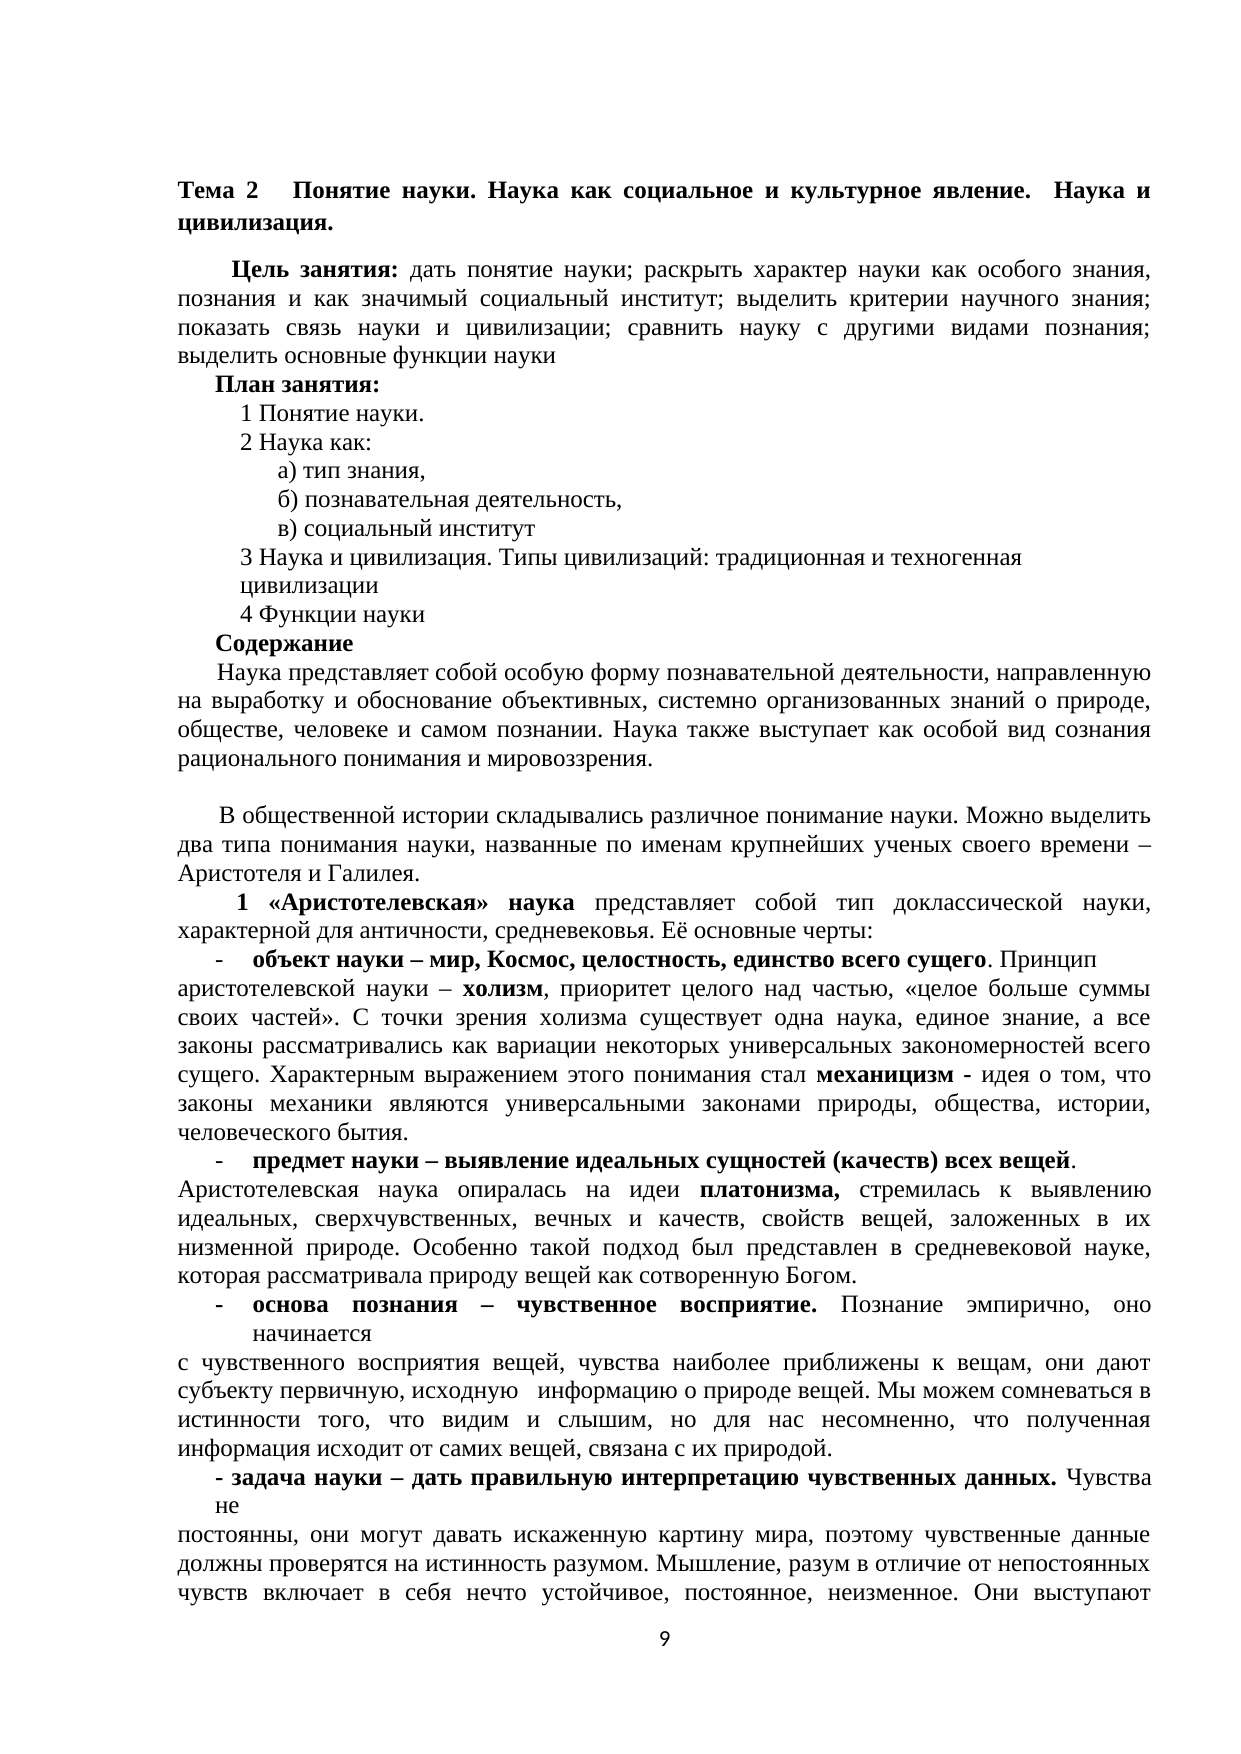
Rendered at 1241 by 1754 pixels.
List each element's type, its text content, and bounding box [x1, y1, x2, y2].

text аристотелевской науки – холизм, приоритет целого над частью, «целое больше суммы своих частей». С точки зрения холизма существует одна наука, единое знание, а все законы рассматривались как вариации некоторых универсальных закономерностей всего сущего. Характерным выражением этого понимания стал механицизм - идея о том, что законы механики являются универсальными законами природы, общества, истории, человеческого бытия. [177, 973, 1152, 1146]
text Содержание [177, 628, 1152, 657]
text Тема 2 Понятие науки. Наука как социальное и культурное явление. Наука и цивилизация. [177, 176, 1152, 235]
list объект науки – мир, Космос, целостность, единство всего сущего. Принцип [215, 944, 1152, 973]
text Аристотелевская наука опиралась на идеи платонизма, стремилась к выявлению идеальных, сверхчувственных, вечных и качеств, свойств вещей, заложенных в их низменной природе. Особенно такой подход был представлен в средневековой науке, которая рассматривала природу вещей как сотворенную Богом. [177, 1174, 1152, 1289]
text 4 Функции науки [177, 599, 1152, 628]
text - задача науки – дать правильную интерпретацию чувственных данных. Чувства не [215, 1462, 1152, 1519]
text а) тип знания, [177, 456, 1152, 484]
list основа познания – чувственное восприятие. Познание эмпирично, оно начинается [215, 1289, 1152, 1347]
text 1 Понятие науки. [177, 398, 1152, 427]
text Цель занятия: дать понятие науки; раскрыть характер науки как особого знания, познания и как значимый социальный институт; выделить критерии научного знания; показать связь науки и цивилизации; сравнить науку с другими видами познания; выделить основные функции науки [177, 254, 1152, 369]
text 3 Наука и цивилизация. Типы цивилизаций: традиционная и техногенная [177, 542, 1152, 571]
text в) социальный институт [177, 513, 1152, 542]
text б) познавательная деятельность, [177, 484, 1152, 513]
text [177, 1519, 1152, 1606]
text 1 «Аристотелевская» наука представляет собой тип доклассической науки, характерной для античности, средневековья. Её основные черты: [177, 887, 1152, 944]
text В общественной истории складывались различное понимание науки. Можно выделить два типа понимания науки, названные по именам крупнейших ученых своего времени –Аристотеля и Галилея. [177, 801, 1152, 887]
text 2 Наука как: [177, 427, 1152, 456]
text цивилизации [177, 571, 1152, 599]
text с чувственного восприятия вещей, чувства наиболее приближены к вещам, они дают субъекту первичную, исходную информацию о природе вещей. Мы можем сомневаться в истинности того, что видим и слышим, но для нас несомненно, что полученная информация исходит от самих вещей, связана с их природой. [177, 1347, 1152, 1462]
text План занятия: [177, 369, 1152, 398]
list предмет науки – выявление идеальных сущностей (качеств) всех вещей. [215, 1146, 1152, 1174]
text Наука представляет собой особую форму познавательной деятельности, направленную на выработку и обоснование объективных, системно организованных знаний о природе, обществе, человеке и самом познании. Наука также выступает как особой вид сознания рационального понимания и мировоззрения. [177, 657, 1152, 772]
